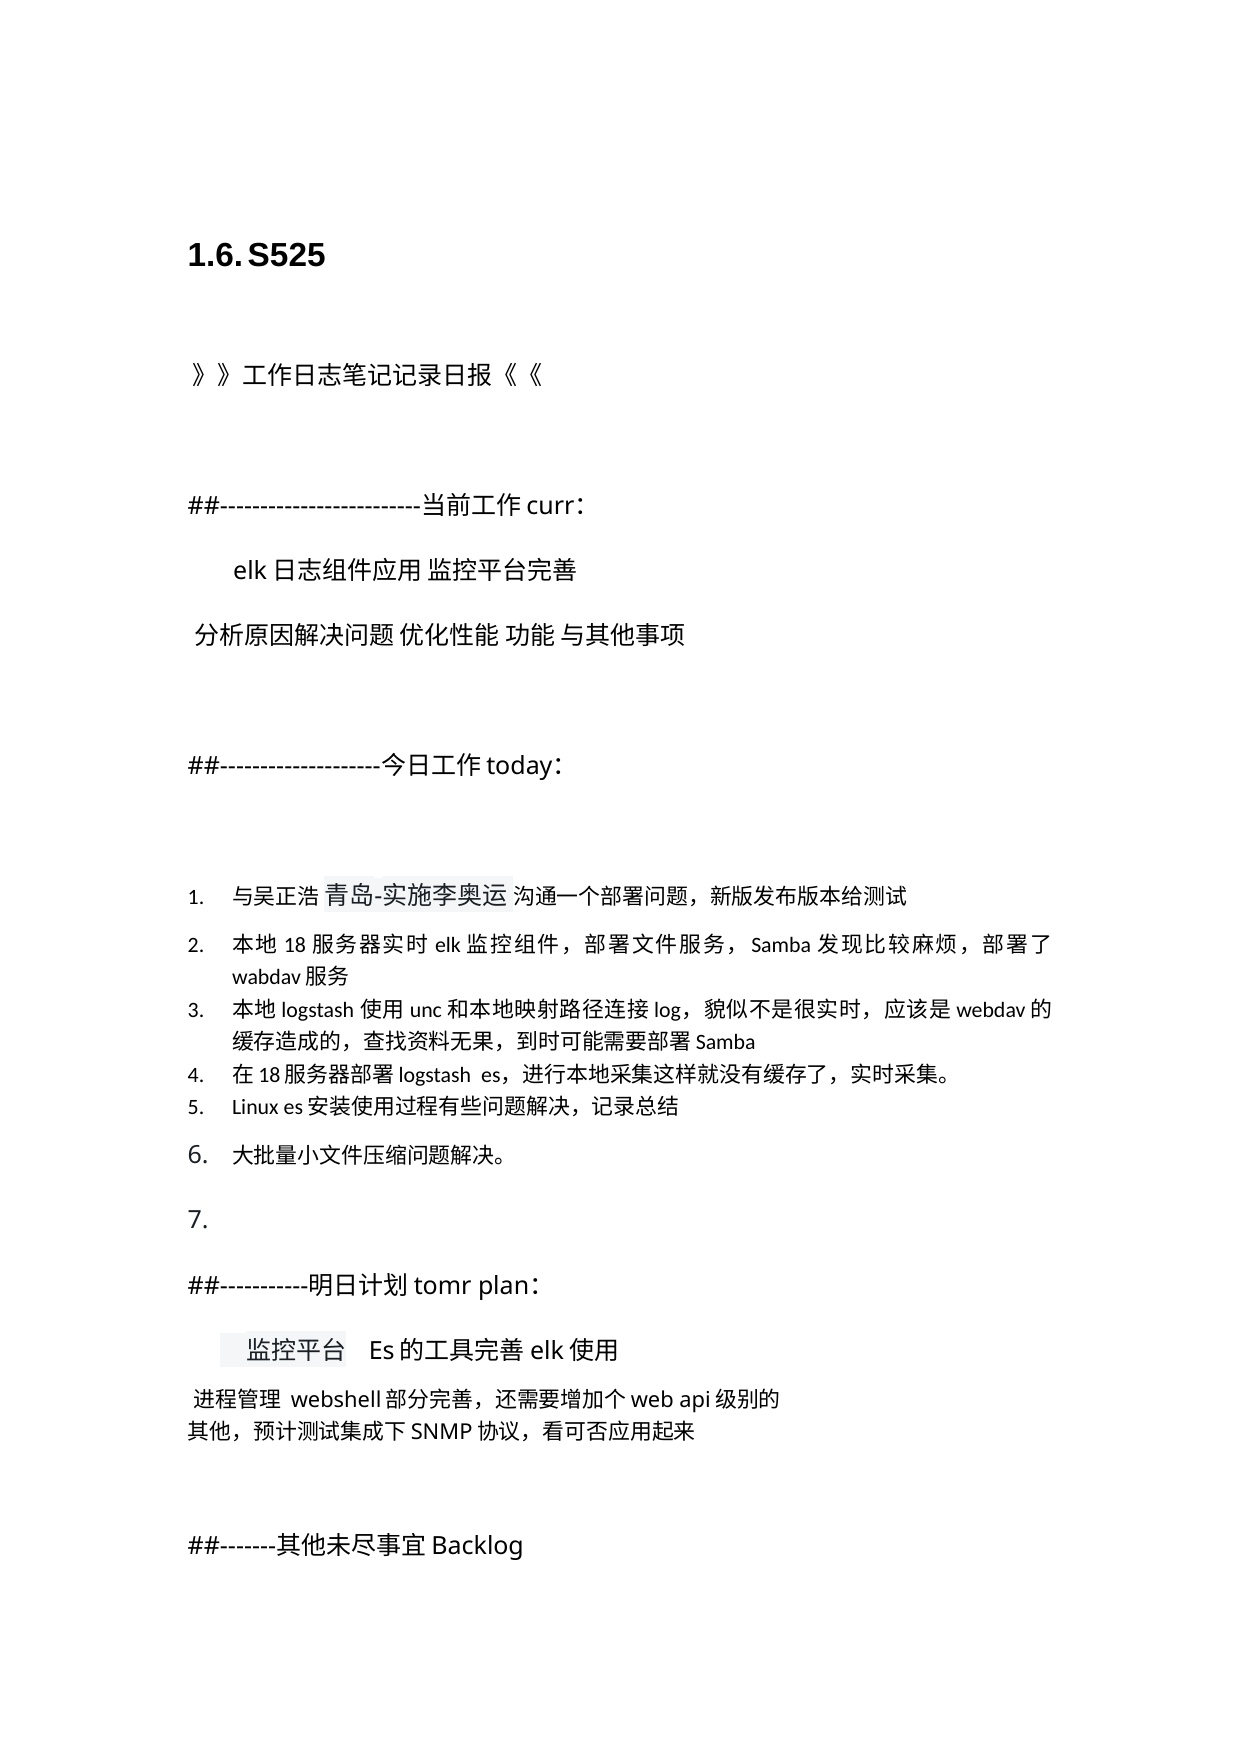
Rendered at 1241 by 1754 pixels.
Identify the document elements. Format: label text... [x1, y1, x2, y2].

list 大批量小文件压缩问题解决。 [187, 1121, 1053, 1186]
text 进程管理 webshell部分完善，还需要增加个web api级别的 [187, 1381, 1053, 1414]
list 在18服务器部署logstash es，进行本地采集这样就没有缓存了，实时采集。 [187, 1056, 1053, 1089]
list 本地18服务器实时elk监控组件，部署文件服务，Samba发现比较麻烦，部署了wabdav服务 [187, 926, 1053, 991]
text 其他，预计测试集成下SNMP协议，看可否应用起来 [187, 1414, 1053, 1446]
list 与吴正浩 青岛-实施李奥运 沟通一个部署问题，新版发布版本给测试 [187, 861, 1053, 926]
text ##-----------明日计划tomr plan： [187, 1251, 1053, 1316]
text 监控平台 Es的工具完善 elk使用 [187, 1316, 1053, 1381]
text ##--------------------今日工作today： [187, 731, 1053, 796]
list 本地logstash 使用unc和本地映射路径连接log，貌似不是很实时，应该是webdav的缓存造成的，查找资料无果，到时可能需要部署Samba [187, 991, 1053, 1056]
list Linux es安装使用过程有些问题解决，记录总结 [187, 1089, 1053, 1121]
text 》》工作日志笔记记录日报《《 [187, 341, 1053, 406]
text ##-------------------------当前工作curr： [187, 471, 1053, 536]
text 分析原因解决问题 优化性能 功能 与其他事项 [187, 601, 1053, 666]
text elk日志组件应用 监控平台完善 [187, 536, 1053, 601]
subtitle S525 [187, 222, 1053, 287]
text ##-------其他未尽事宜Backlog [187, 1511, 1053, 1576]
